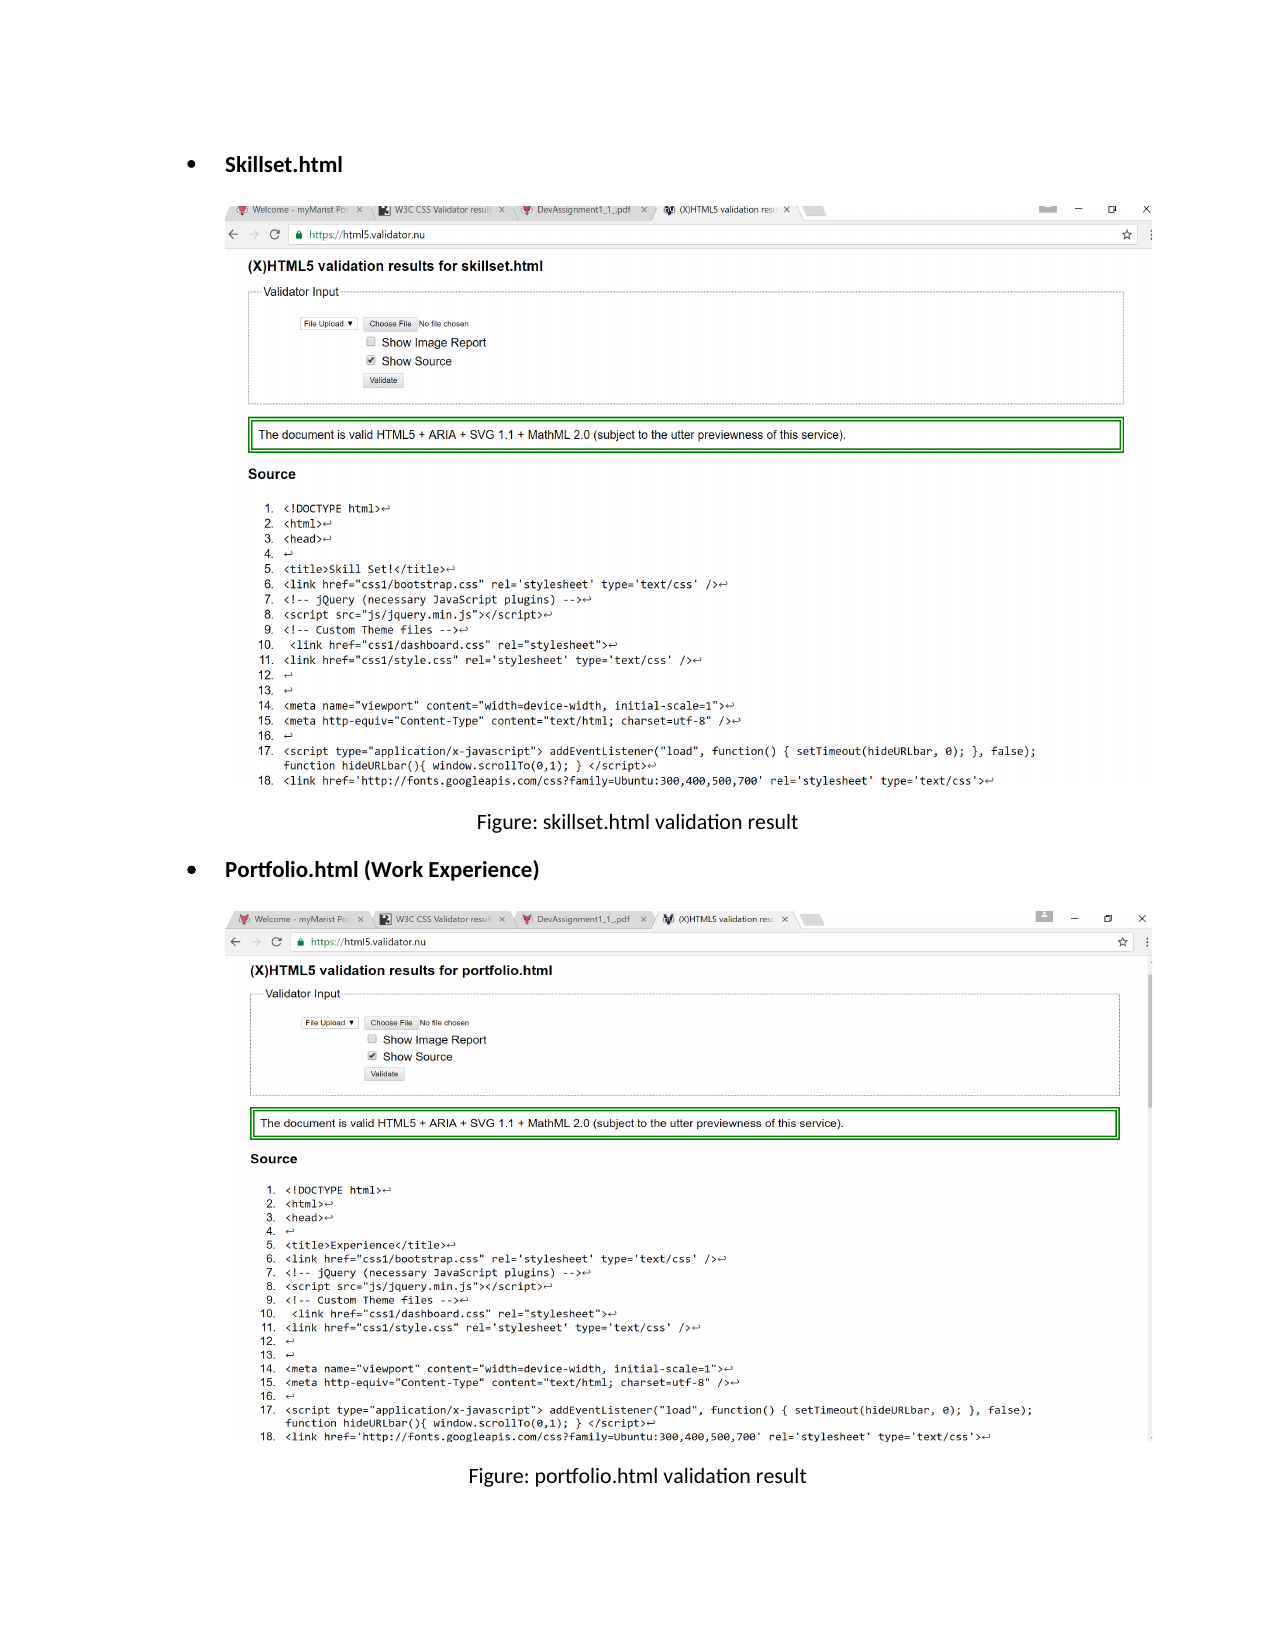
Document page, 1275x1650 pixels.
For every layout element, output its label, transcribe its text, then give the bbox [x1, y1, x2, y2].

text Figure: skillset.html validation result [150, 808, 1125, 835]
picture [225, 911, 1153, 1442]
text Figure: portfolio.html validation result [150, 1462, 1125, 1489]
list Portfolio.html (Work Experience) [187, 856, 1125, 883]
picture [225, 206, 1153, 788]
list Skillset.html [187, 150, 1125, 178]
